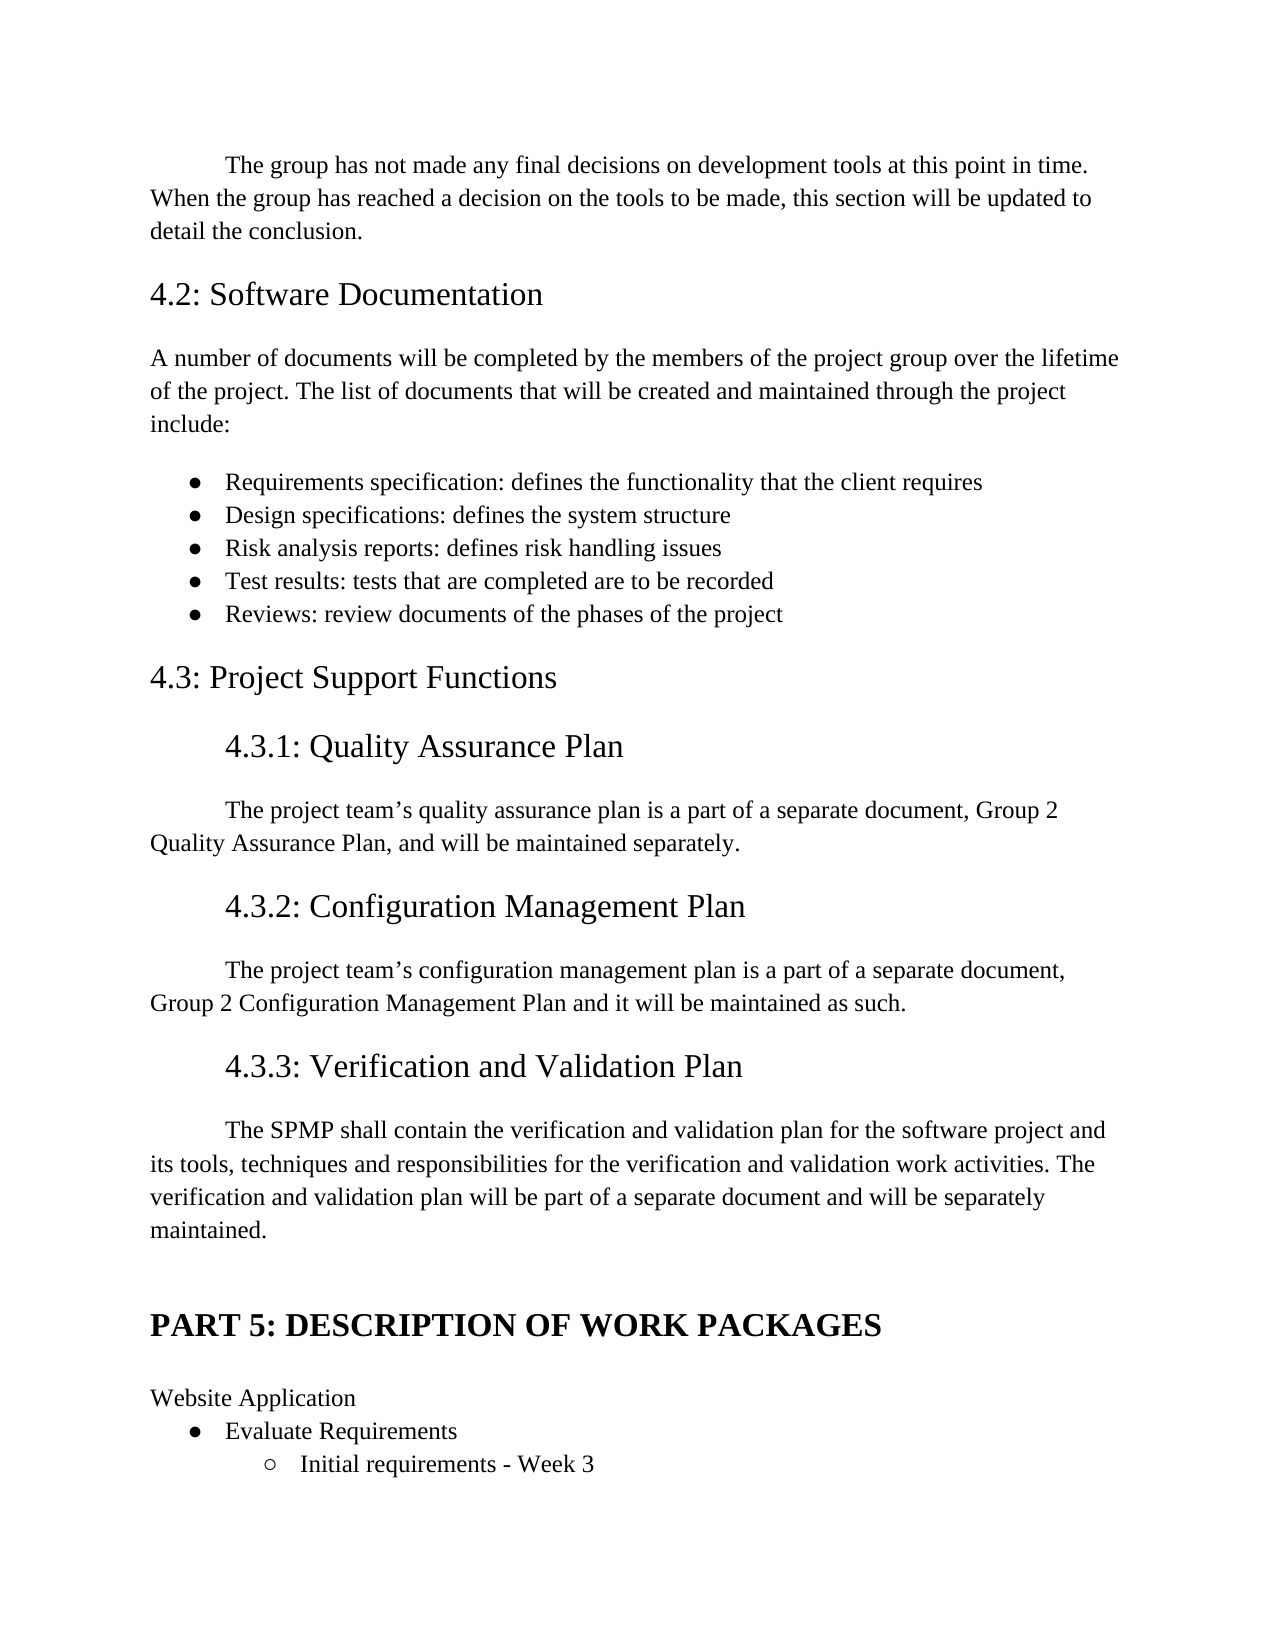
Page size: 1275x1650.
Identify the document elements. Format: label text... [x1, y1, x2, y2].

text The project team’s configuration management plan is a part of a separate document, Group 2 Configuration Management Plan and it will be maintained as such. [150, 956, 1125, 1017]
text Website Application [150, 1383, 1125, 1412]
text PART 5: DESCRIPTION OF WORK PACKAGES [150, 1306, 1125, 1344]
subtitle 4.3.1: Quality Assurance Plan [150, 726, 1125, 765]
list Risk analysis reports: defines risk handling issues [187, 533, 1125, 562]
list Evaluate Requirements [187, 1416, 1125, 1444]
subtitle 4.2: Software Documentation [150, 274, 1125, 312]
list Reviews: review documents of the phases of the project [187, 599, 1125, 628]
text The group has not made any final decisions on development tools at this point in time. When the group has reached a decision on the tools to be made, this section will be updated to detail the conclusion. [150, 150, 1125, 245]
subtitle 4.3.2: Configuration Management Plan [150, 886, 1125, 925]
list Test results: tests that are completed are to be recorded [187, 566, 1125, 595]
text The project team’s quality assurance plan is a part of a separate document, Group 2 Quality Assurance Plan, and will be maintained separately. [150, 795, 1125, 857]
subtitle 4.3.3: Verification and Validation Plan [150, 1047, 1125, 1085]
list Design specifications: defines the system structure [187, 500, 1125, 529]
text A number of documents will be completed by the members of the project group over the lifetime of the project. The list of documents that will be created and maintained through the project include: [150, 343, 1125, 438]
list Initial requirements - Week 3 [262, 1449, 1125, 1478]
text The SPMP shall contain the verification and validation plan for the software project and its tools, techniques and responsibilities for the verification and validation work activities. The verification and validation plan will be part of a separate document and will be separately maintained. [150, 1116, 1125, 1243]
list Requirements specification: defines the functionality that the client requires [187, 467, 1125, 496]
subtitle 4.3: Project Support Functions [150, 657, 1125, 696]
